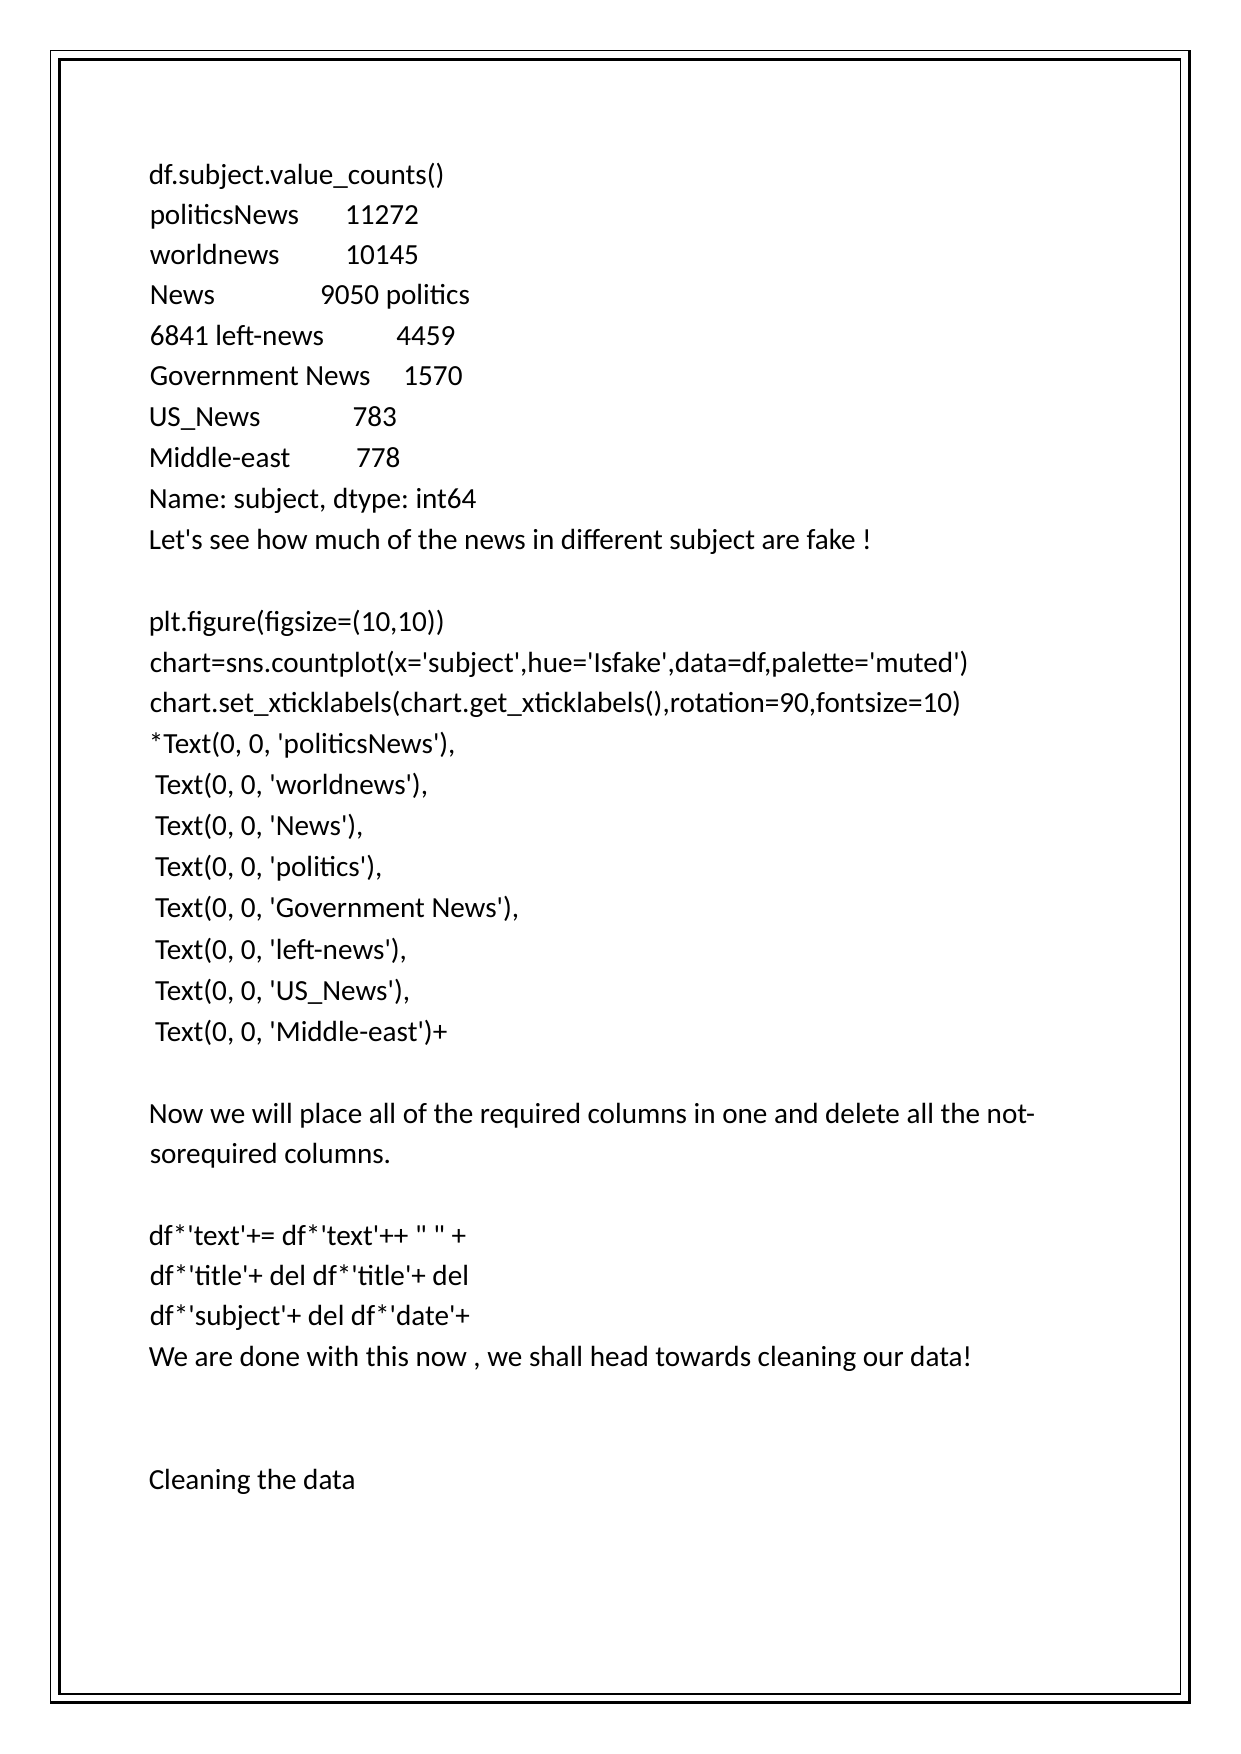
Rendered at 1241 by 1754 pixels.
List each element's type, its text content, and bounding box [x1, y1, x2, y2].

text We are done with this now , we shall head towards cleaning our data! [148, 1338, 1090, 1374]
text Name: subject, dtype: int64 [148, 480, 1090, 516]
text Text(0, 0, 'News'), [148, 807, 1090, 843]
text Text(0, 0, 'worldnews'), [148, 766, 1090, 802]
text Let's see how much of the news in different subject are fake ! [148, 521, 1090, 557]
text df*'text'+= df*'text'++ " " + df*'title'+ del df*'title'+ del df*'subject'+ del df*'date'+ [148, 1217, 554, 1333]
text *Text(0, 0, 'politicsNews'), [148, 725, 1090, 761]
text df.subject.value_counts() politicsNews 11272 worldnews 10145 News 9050 politics 6841 left-news 4459 Government News 1570 [148, 156, 471, 392]
text Text(0, 0, 'Middle-east')+ [148, 1013, 1090, 1049]
text Text(0, 0, 'Government News'), [148, 889, 1090, 925]
text Middle-east 778 [148, 439, 1090, 475]
text Text(0, 0, 'left-news'), [148, 931, 1090, 966]
text Text(0, 0, 'politics'), [148, 848, 1090, 884]
text Text(0, 0, 'US_News'), [148, 972, 1090, 1007]
text Cleaning the data [148, 1461, 1090, 1497]
text US_News 783 [148, 398, 1090, 434]
text plt.figure(figsize=(10,10)) chart=sns.countplot(x='subject',hue='Isfake',data=df,palette='muted') chart.set_xticklabels(chart.get_xticklabels(),rotation=90,fontsize=10) [148, 603, 1090, 719]
text Now we will place all of the required columns in one and delete all the not-sorequired columns. [148, 1095, 1090, 1171]
